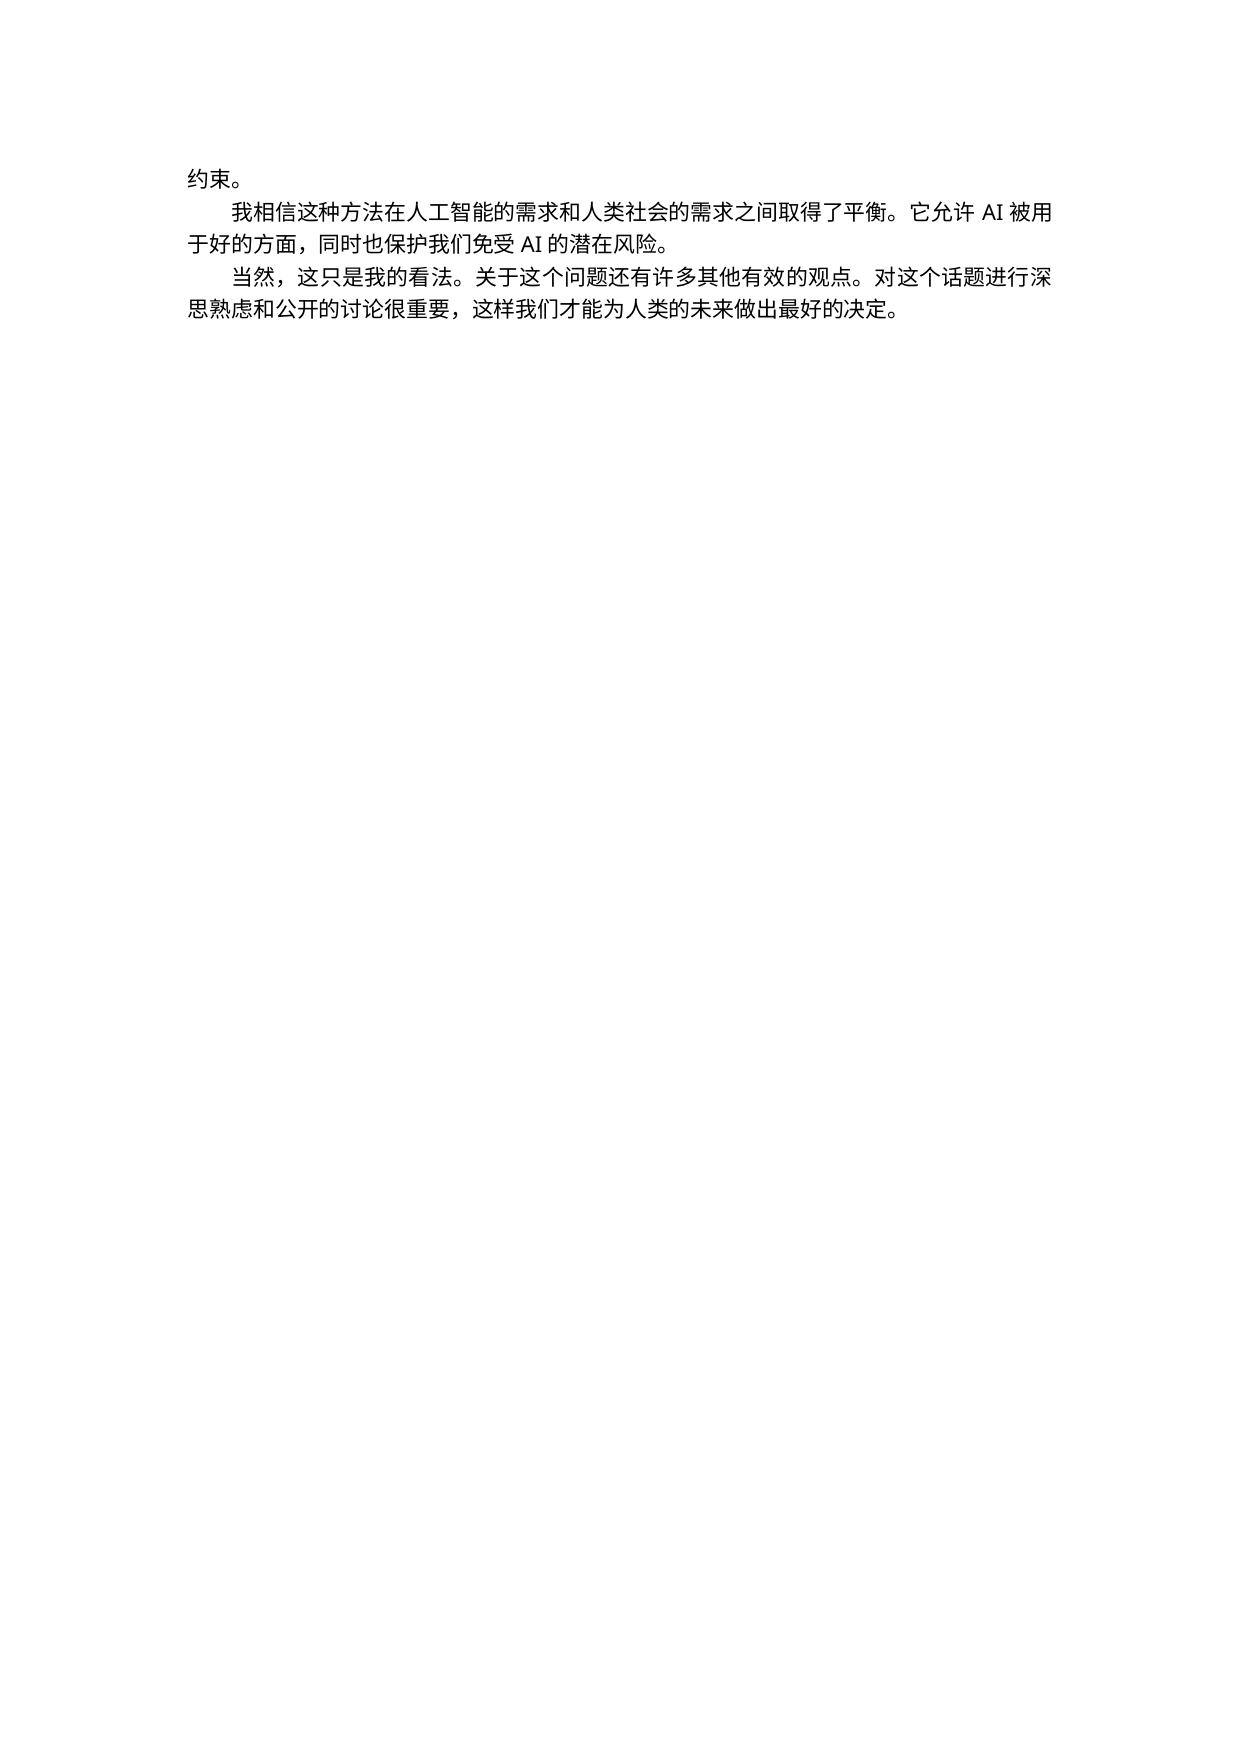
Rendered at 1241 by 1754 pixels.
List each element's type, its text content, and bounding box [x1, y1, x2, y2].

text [187, 162, 1053, 194]
text 当然，这只是我的看法。关于这个问题还有许多其他有效的观点。对这个话题进行深思熟虑和公开的讨论很重要，这样我们才能为人类的未来做出最好的决定。 [187, 259, 1053, 324]
text 我相信这种方法在人工智能的需求和人类社会的需求之间取得了平衡。它允许 AI 被用于好的方面，同时也保护我们免受 AI 的潜在风险。 [187, 194, 1053, 259]
